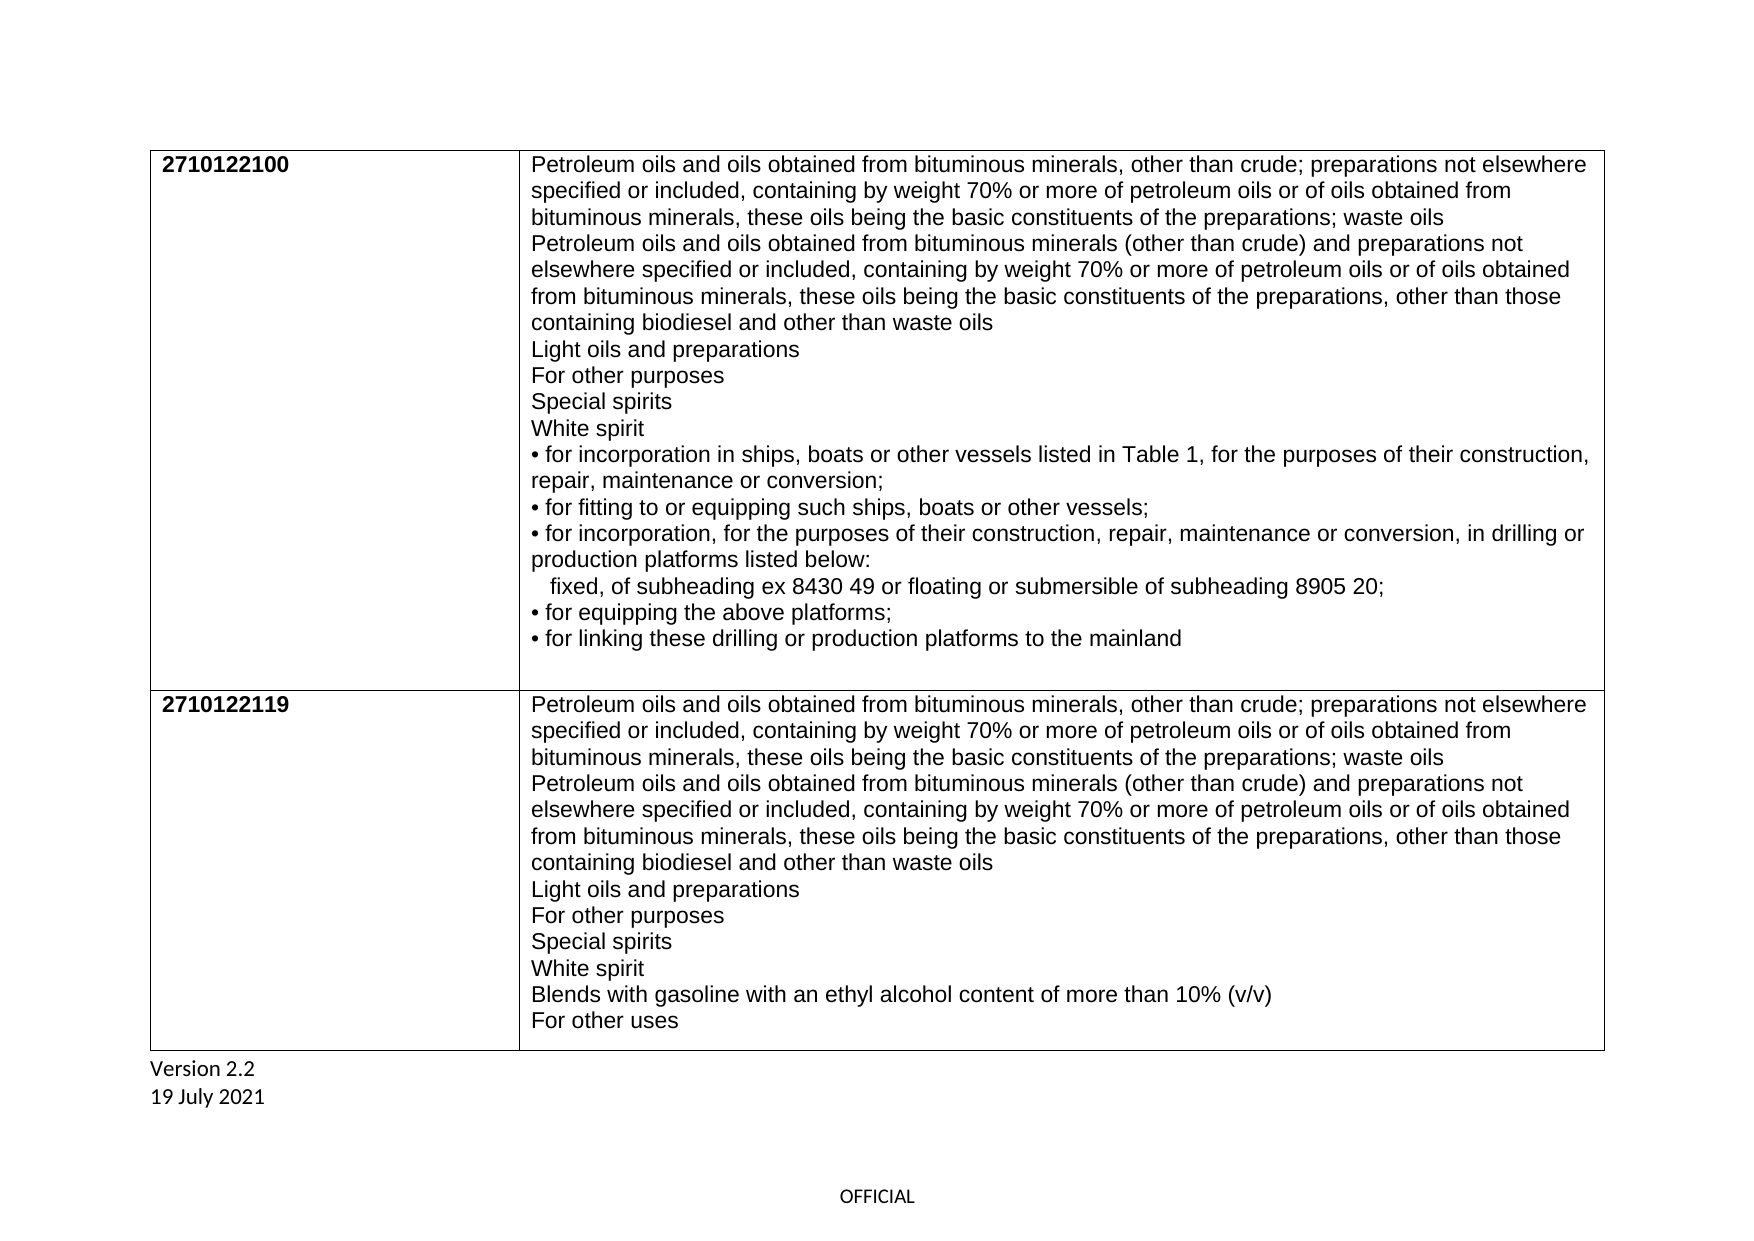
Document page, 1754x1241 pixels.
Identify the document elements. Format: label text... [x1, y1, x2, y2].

table_cell 2710122100 [151, 151, 519, 690]
table_cell 2710122119 [151, 691, 519, 1050]
table_cell Petroleum oils and oils obtained from bituminous minerals, other than crude; preparations not elsewhere specified or included, containing by weight 70% or more of petroleum oils or of oils obtained from bituminous minerals, these oils being the basic constituents of the preparations; waste oils Petroleum oils and oils obtained from bituminous minerals (other than crude) and preparations not elsewhere specified or included, containing by weight 70% or more of petroleum oils or of oils obtained from bituminous minerals, these oils being the basic constituents of the preparations, other than those containing biodiesel and other than waste oils Light oils and preparations For other purposes Special spirits White spirit • for incorporation in ships, boats or other vessels listed in Table 1, for the purposes of their construction, repair, maintenance or conversion; • for fitting to or equipping such ships, boats or other vessels; • for incorporation, for the purposes of their construction, repair, maintenance or conversion, in drilling or production platforms listed below: fixed, of subheading ex 8430 49 or floating or submersible of subheading 8905 20; • for equipping the above platforms; • for linking these drilling or production platforms to the mainland [520, 151, 1604, 690]
table_cell Petroleum oils and oils obtained from bituminous minerals, other than crude; preparations not elsewhere specified or included, containing by weight 70% or more of petroleum oils or of oils obtained from bituminous minerals, these oils being the basic constituents of the preparations; waste oils Petroleum oils and oils obtained from bituminous minerals (other than crude) and preparations not elsewhere specified or included, containing by weight 70% or more of petroleum oils or of oils obtained from bituminous minerals, these oils being the basic constituents of the preparations, other than those containing biodiesel and other than waste oils Light oils and preparations For other purposes Special spirits White spirit Blends with gasoline with an ethyl alcohol content of more than 10% (v/v) For other uses [520, 691, 1604, 1050]
